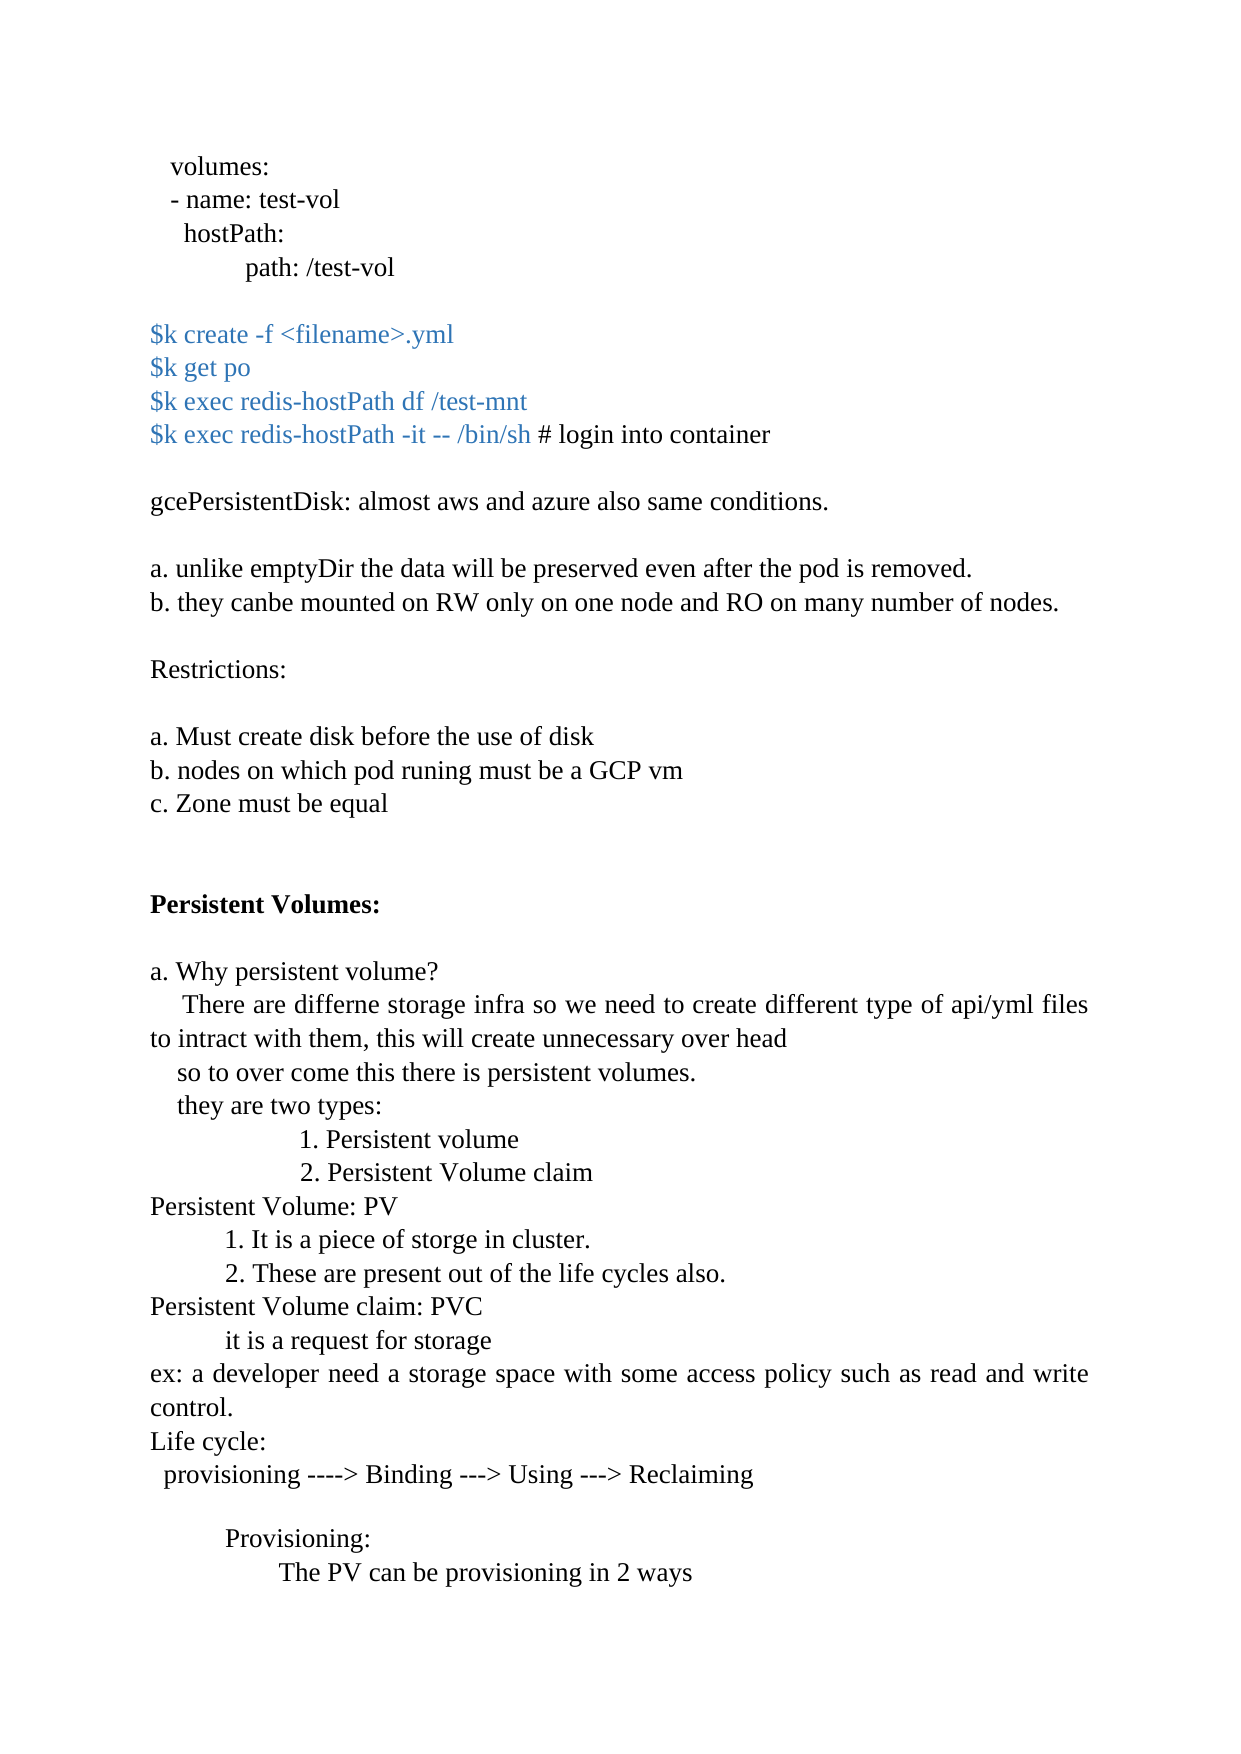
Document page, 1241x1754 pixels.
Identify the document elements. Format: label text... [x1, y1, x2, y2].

text path: /test-vol [150, 251, 1090, 282]
text Restrictions: [150, 653, 1090, 684]
text they are two types: [150, 1089, 1090, 1120]
text volumes: [150, 150, 1090, 181]
text a. unlike emptyDir the data will be preserved even after the pod is removed. [150, 552, 1090, 584]
text hostPath: [150, 217, 1090, 248]
text it is a request for storage [150, 1324, 1090, 1355]
text $k exec redis-hostPath df /test-mnt [150, 385, 1090, 416]
text c. Zone must be equal [150, 787, 1090, 818]
text so to over come this there is persistent volumes. [150, 1056, 1090, 1087]
text ex: a developer need a storage space with some access policy such as read and write control. [150, 1357, 1090, 1422]
text a. Why persistent volume? [150, 955, 1090, 986]
text Life cycle: [150, 1424, 1090, 1456]
text b. they canbe mounted on RW only on one node and RO on many number of nodes. [150, 586, 1090, 617]
text b. nodes on which pod runing must be a GCP vm [150, 754, 1090, 785]
text $k get po [150, 351, 1090, 382]
text $k create -f <filename>.yml [150, 318, 1090, 349]
text 1. It is a piece of storge in cluster. [150, 1223, 1090, 1254]
text Provisioning: [150, 1522, 1090, 1553]
text Persistent Volume claim: PVC [150, 1290, 1090, 1322]
text - name: test-vol [150, 183, 1090, 215]
text The PV can be provisioning in 2 ways [150, 1556, 1090, 1587]
text 2. These are present out of the life cycles also. [150, 1257, 1090, 1288]
text $k exec redis-hostPath -it -- /bin/sh # login into container [150, 418, 1090, 449]
text provisioning ----> Binding ---> Using ---> Reclaiming [150, 1458, 1090, 1489]
text 1. Persistent volume [150, 1123, 1090, 1154]
text 2. Persistent Volume claim [150, 1156, 1090, 1187]
text Persistent Volume: PV [150, 1190, 1090, 1221]
text Persistent Volumes: [150, 888, 1090, 919]
text a. Must create disk before the use of disk [150, 720, 1090, 751]
text gcePersistentDisk: almost aws and azure also same conditions. [150, 485, 1090, 517]
text There are differne storage infra so we need to create different type of api/yml files to intract with them, this will create unnecessary over head [150, 988, 1090, 1053]
